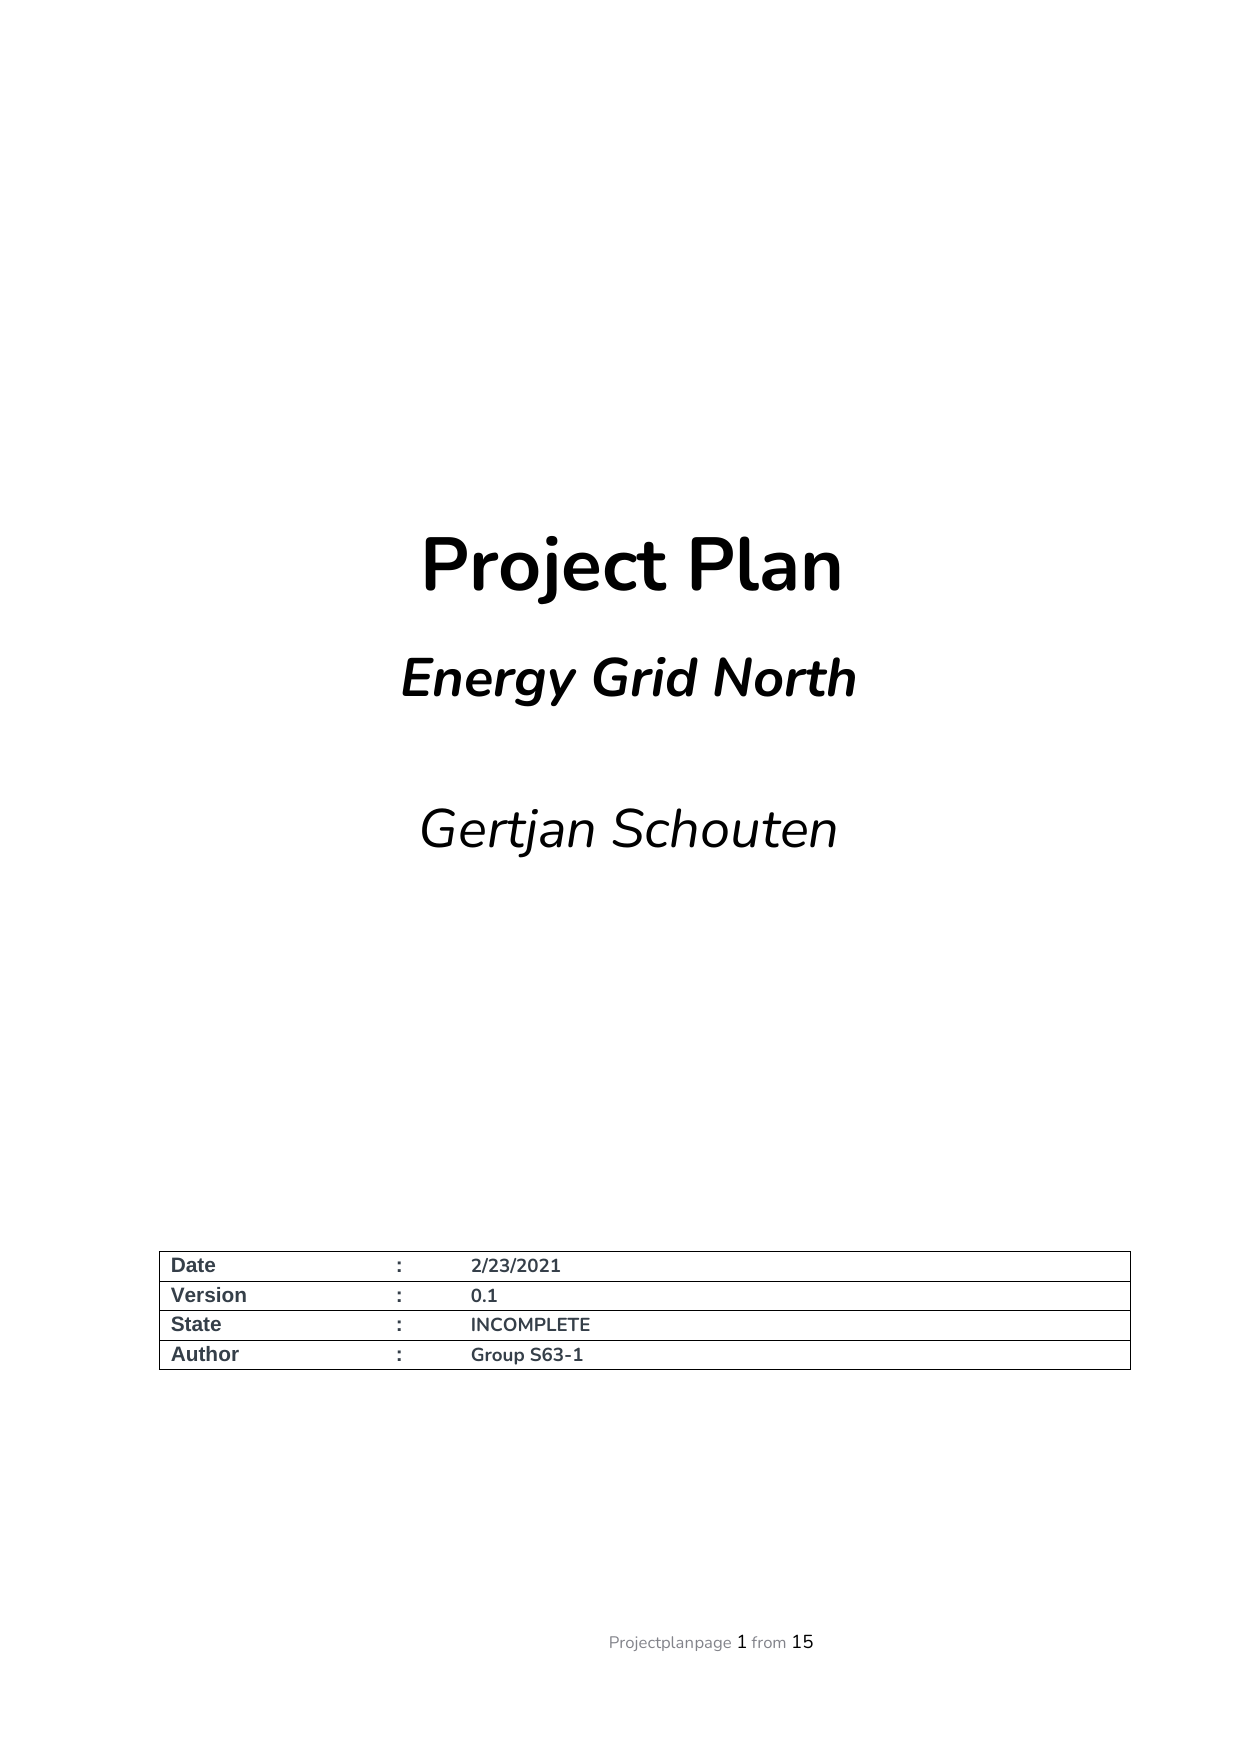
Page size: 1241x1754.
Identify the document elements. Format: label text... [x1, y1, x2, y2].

table_header Date : 2/23/2021 [160, 1252, 1130, 1281]
table_cell Author : Group S63-1 [160, 1341, 1130, 1369]
table_cell State : INCOMPLETE [160, 1311, 1130, 1339]
table_cell Version : 0.1 [160, 1282, 1130, 1310]
text Energy Grid North [148, 642, 1117, 716]
text Project Plan [148, 514, 1117, 616]
text Gertjan Schouten [148, 793, 1117, 867]
